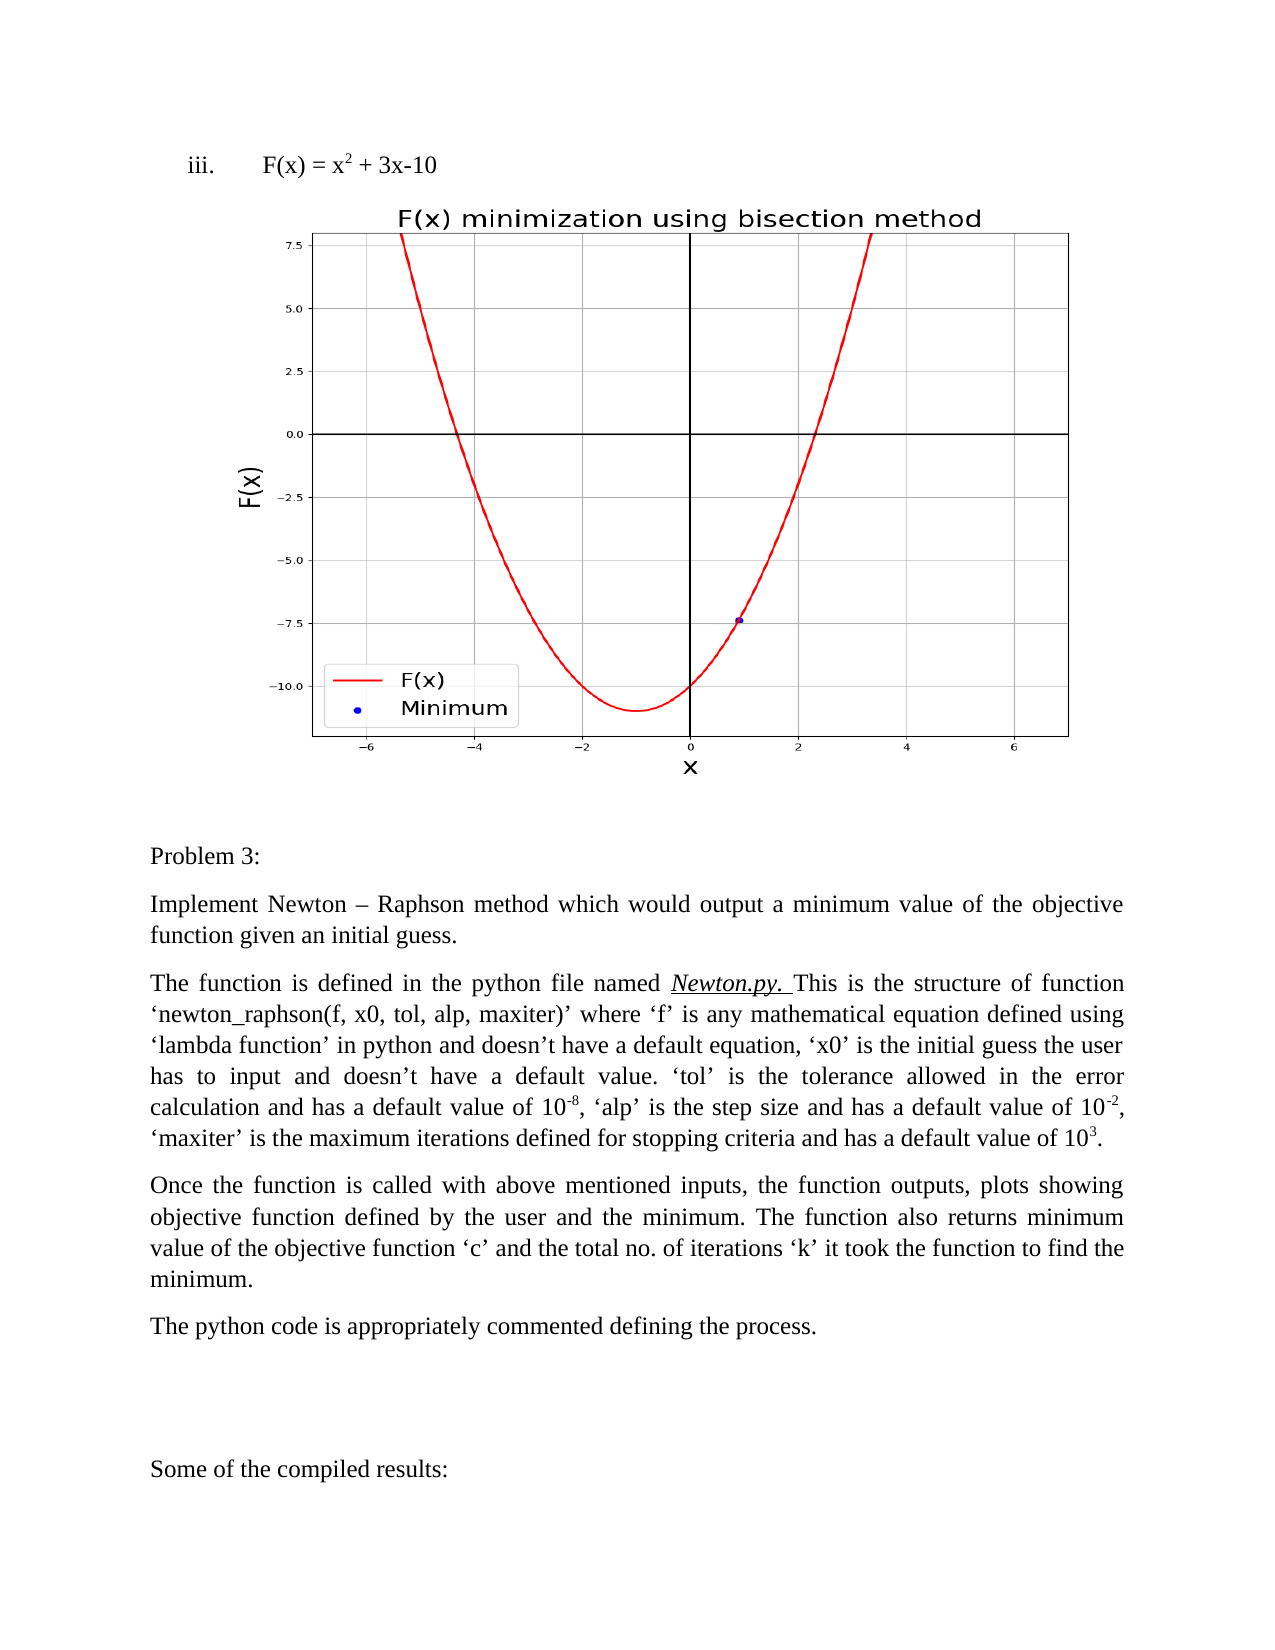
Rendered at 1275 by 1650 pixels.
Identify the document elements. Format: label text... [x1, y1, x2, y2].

picture [230, 197, 1083, 775]
text Once the function is called with above mentioned inputs, the function outputs, plots showing objective function defined by the user and the minimum. The function also returns minimum value of the objective function ‘c’ and the total no. of iterations ‘k’ it took the function to find the minimum. [150, 1171, 1125, 1292]
list F(x) = x2 + 3x-10 [187, 150, 1125, 179]
text Some of the compiled results: [150, 1454, 1125, 1483]
text Implement Newton – Raphson method which would output a minimum value of the objective function given an initial guess. [150, 889, 1125, 949]
text The python code is appropriately commented defining the process. [150, 1311, 1125, 1340]
text Problem 3: [150, 841, 1125, 870]
text The function is defined in the python file named Newton.py. This is the structure of function ‘newton_raphson(f, x0, tol, alp, maxiter)’ where ‘f’ is any mathematical equation defined using ‘lambda function’ in python and doesn’t have a default equation, ‘x0’ is the initial guess the user has to input and doesn’t have a default value. ‘tol’ is the tolerance allowed in the error calculation and has a default value of 10-8, ‘alp’ is the step size and has a default value of 10-2, ‘maxiter’ is the maximum iterations defined for stopping criteria and has a default value of 103. [150, 968, 1125, 1152]
